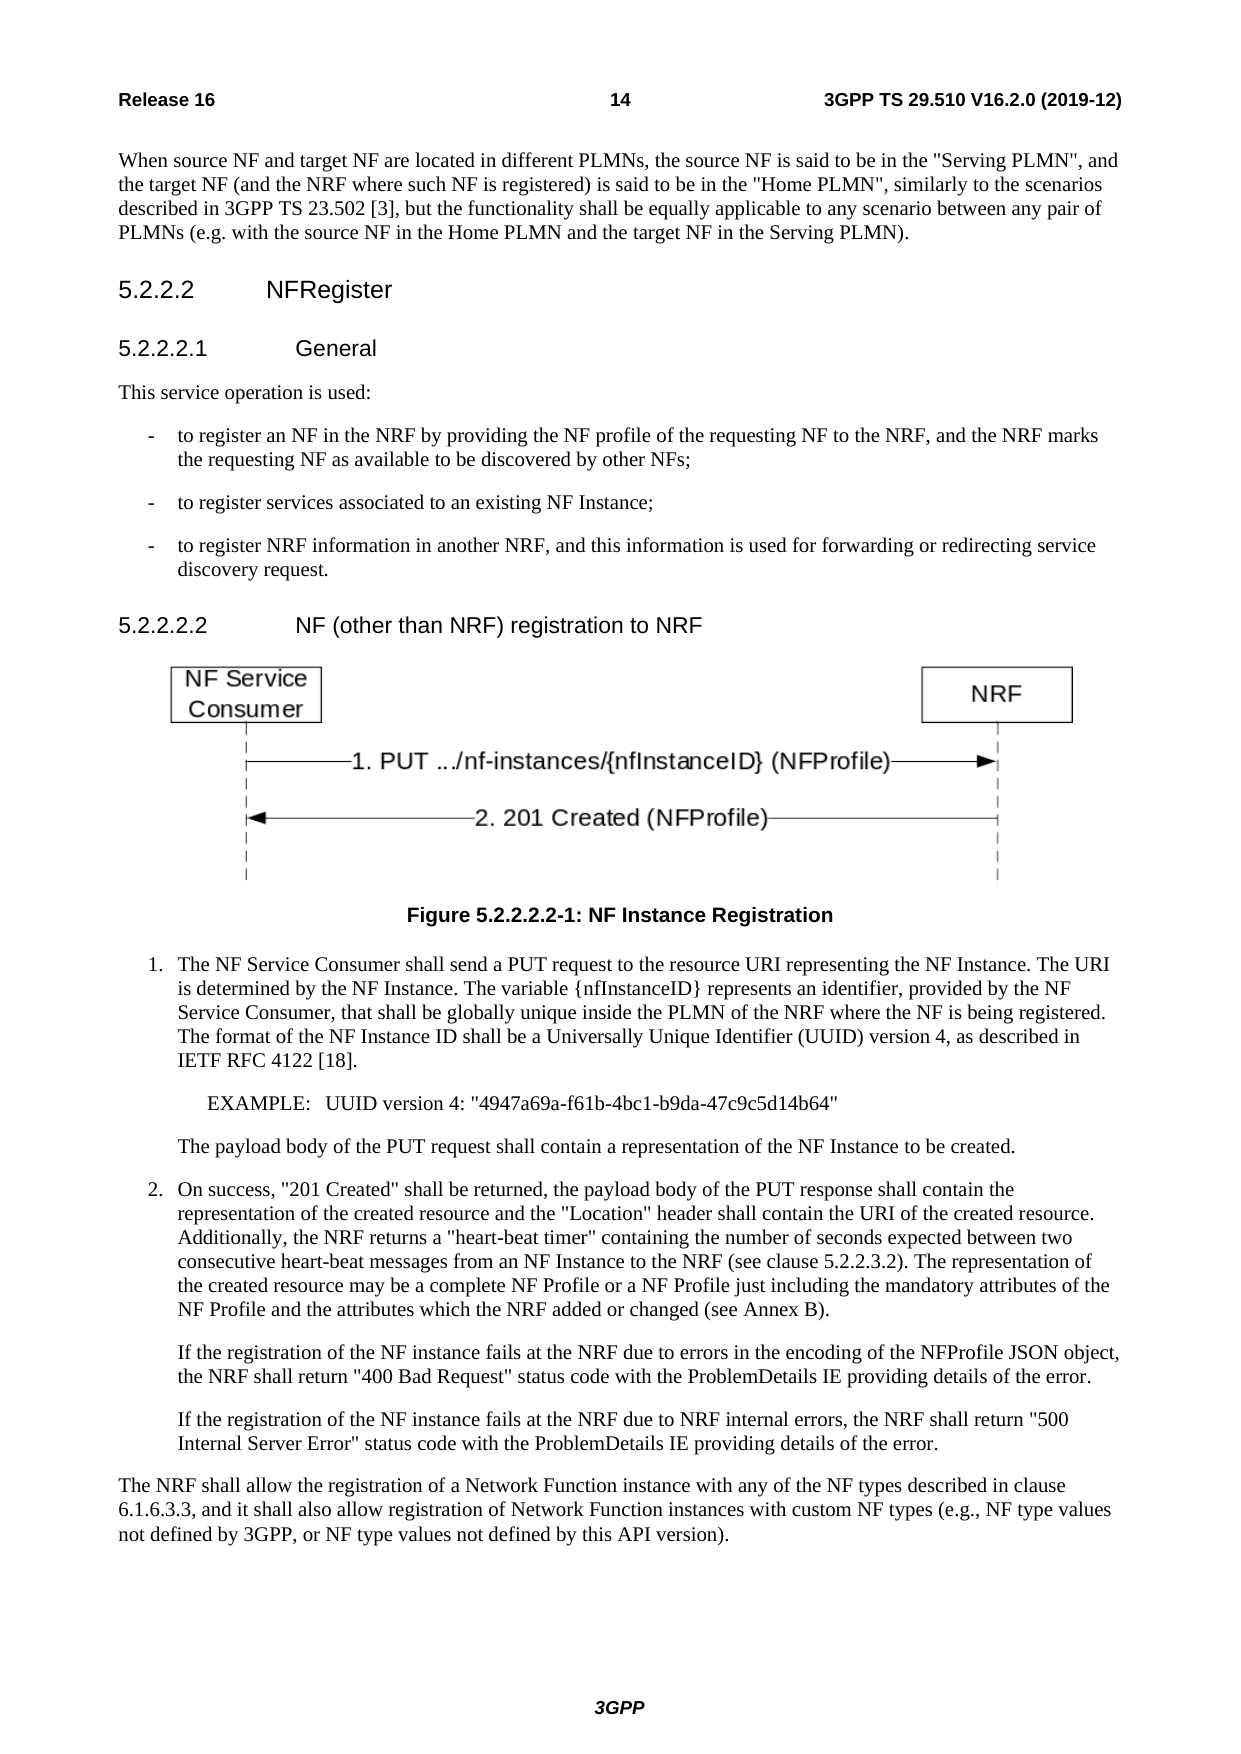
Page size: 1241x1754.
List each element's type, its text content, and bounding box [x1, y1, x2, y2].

subtitle 5.2.2.2 NFRegister [118, 275, 1122, 304]
text The payload body of the PUT request shall contain a representation of the NF Instance to be created. [177, 1134, 1122, 1158]
subtitle 5.2.2.2.1 General [118, 335, 1122, 361]
text - to register services associated to an existing NF Instance; [148, 490, 1122, 514]
text When source NF and target NF are located in different PLMNs, the source NF is said to be in the "Serving PLMN", and the target NF (and the NRF where such NF is registered) is said to be in the "Home PLMN", similarly to the scenarios described in 3GPP TS 23.502 [3], but the functionality shall be equally applicable to any scenario between any pair of PLMNs (e.g. with the source NF in the Home PLMN and the target NF in the Serving PLMN). [118, 147, 1122, 244]
text 2. On success, "201 Created" shall be returned, the payload body of the PUT response shall contain the representation of the created resource and the "Location" header shall contain the URI of the created resource. Additionally, the NRF returns a "heart-beat timer" containing the number of seconds expected between two consecutive heart-beat messages from an NF Instance to the NRF (see clause 5.2.2.3.2). The representation of the created resource may be a complete NF Profile or a NF Profile just including the mandatory attributes of the NF Profile and the attributes which the NRF added or changed (see Annex B). [148, 1176, 1122, 1321]
text - to register NRF information in another NRF, and this information is used for forwarding or redirecting service discovery request. [148, 533, 1122, 581]
subtitle 5.2.2.2.2 NF (other than NRF) registration to NRF [118, 612, 1122, 638]
text - to register an NF in the NRF by providing the NF profile of the requesting NF to the NRF, and the NRF marks the requesting NF as available to be discovered by other NFs; [148, 423, 1122, 471]
text This service operation is used: [118, 380, 1122, 404]
text The NRF shall allow the registration of a Network Function instance with any of the NF types described in clause 6.1.6.3.3, and it shall also allow registration of Network Function instances with custom NF types (e.g., NF type values not defined by 3GPP, or NF type values not defined by this API version). [118, 1473, 1122, 1546]
text 1. The NF Service Consumer shall send a PUT request to the resource URI representing the NF Instance. The URI is determined by the NF Instance. The variable {nfInstanceID} represents an identifier, provided by the NF Service Consumer, that shall be globally unique inside the PLMN of the NRF where the NF is being registered. The format of the NF Instance ID shall be a Universally Unique Identifier (UUID) version 4, as described in IETF RFC 4122 [18]. [148, 952, 1122, 1072]
text Figure 5.2.2.2.2-1: NF Instance Registration [118, 903, 1122, 927]
text If the registration of the NF instance fails at the NRF due to errors in the encoding of the NFProfile JSON object, the NRF shall return "400 Bad Request" status code with the ProblemDetails IE providing details of the error. [177, 1339, 1122, 1388]
text EXAMPLE: UUID version 4: "4947a69a-f61b-4bc1-b9da-47c9c5d14b64" [207, 1091, 1122, 1115]
text If the registration of the NF instance fails at the NRF due to NRF internal errors, the NRF shall return "500 Internal Server Error" status code with the ProblemDetails IE providing details of the error. [177, 1406, 1122, 1454]
